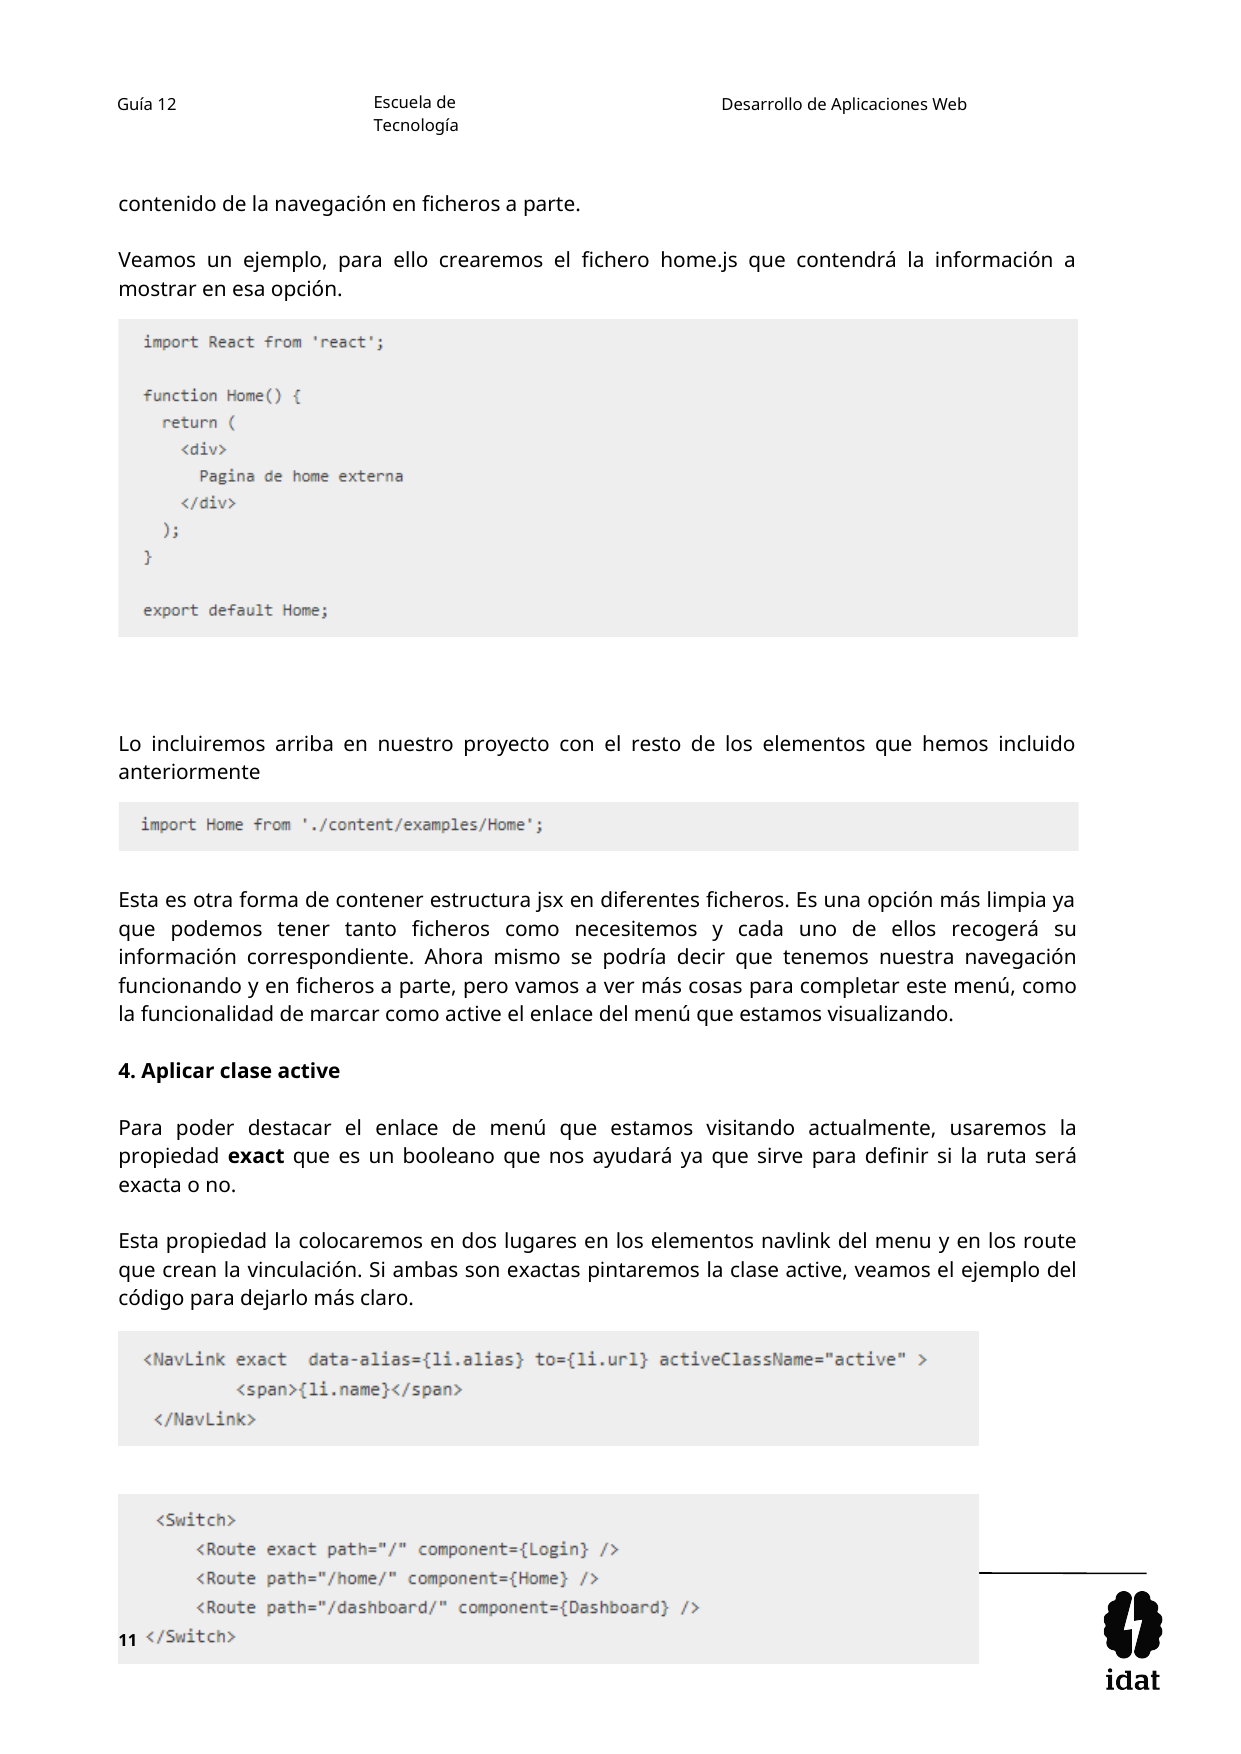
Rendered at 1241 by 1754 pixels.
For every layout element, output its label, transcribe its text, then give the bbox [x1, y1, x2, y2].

picture [118, 802, 1079, 851]
text Esta es otra forma de contener estructura jsx en diferentes ficheros. Es una opción más limpia ya que podemos tener tanto ficheros como necesitemos y cada uno de ellos recogerá su información correspondiente. Ahora mismo se podría decir que tenemos nuestra navegación funcionando y en ficheros a parte, pero vamos a ver más cosas para completar este menú, como la funcionalidad de marcar como active el enlace del menú que estamos visualizando. [118, 885, 1078, 1028]
text Lo incluiremos arriba en nuestro proyecto con el resto de los elementos que hemos incluido anteriormente [118, 729, 1078, 786]
picture [118, 1494, 980, 1664]
picture [1103, 1591, 1163, 1690]
picture [118, 1331, 979, 1446]
text Esta propiedad la colocaremos en dos lugares en los elementos navlink del menu y en los route que crean la vinculación. Si ambas son exactas pintaremos la clase active, veamos el ejemplo del código para dejarlo más claro. [118, 1227, 1078, 1312]
text Para poder destacar el enlace de menú que estamos visitando actualmente, usaremos la propiedad exact que es un booleano que nos ayudará ya que sirve para definir si la ruta será exacta o no. [118, 1113, 1078, 1198]
text Veamos un ejemplo, para ello crearemos el fichero home.js que contendrá la información a mostrar en esa opción. [118, 246, 1078, 302]
picture [118, 319, 1079, 637]
text 4. Aplicar clase active [118, 1056, 1078, 1084]
